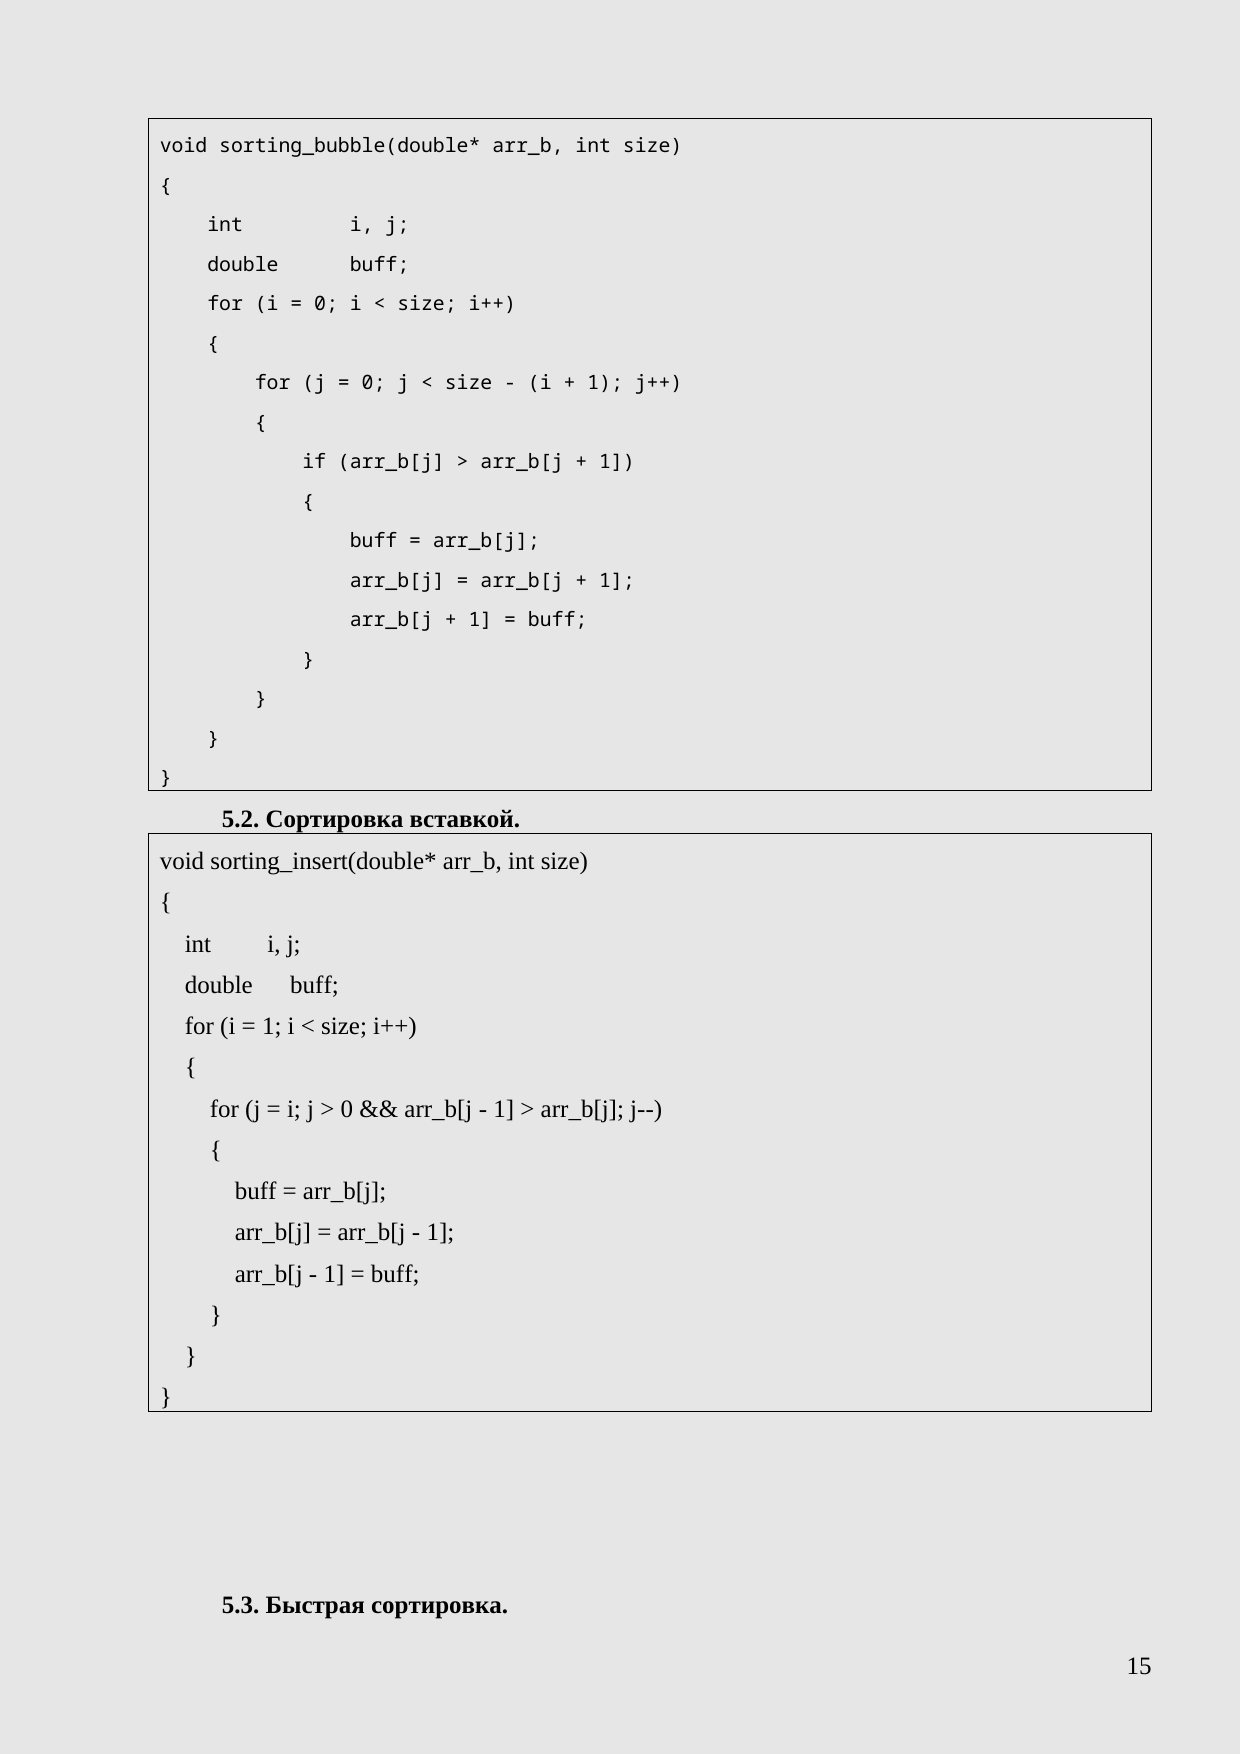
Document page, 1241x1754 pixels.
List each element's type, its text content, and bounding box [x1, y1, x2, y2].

table_header void sorting_insert(double* arr_b, int size) { int i, j; double buff; for (i = 1; i < size; i++) { for (j = i; j > 0 && arr_b[j - 1] > arr_b[j]; j--) { buff = arr_b[j]; arr_b[j] = arr_b[j - 1]; arr_b[j - 1] = buff; } } } [149, 834, 1151, 1411]
table_header void sorting_bubble(double* arr_b, int size) { int i, j; double buff; for (i = 0; i < size; i++) { for (j = 0; j < size - (i + 1); j++) { if (arr_b[j] > arr_b[j + 1]) { buff = arr_b[j]; arr_b[j] = arr_b[j + 1]; arr_b[j + 1] = buff; } } } } [149, 119, 1151, 790]
text 5.2. Сортировка вставкой. [148, 804, 1152, 833]
text 5.3. Быстрая сортировка. [148, 1590, 1152, 1618]
